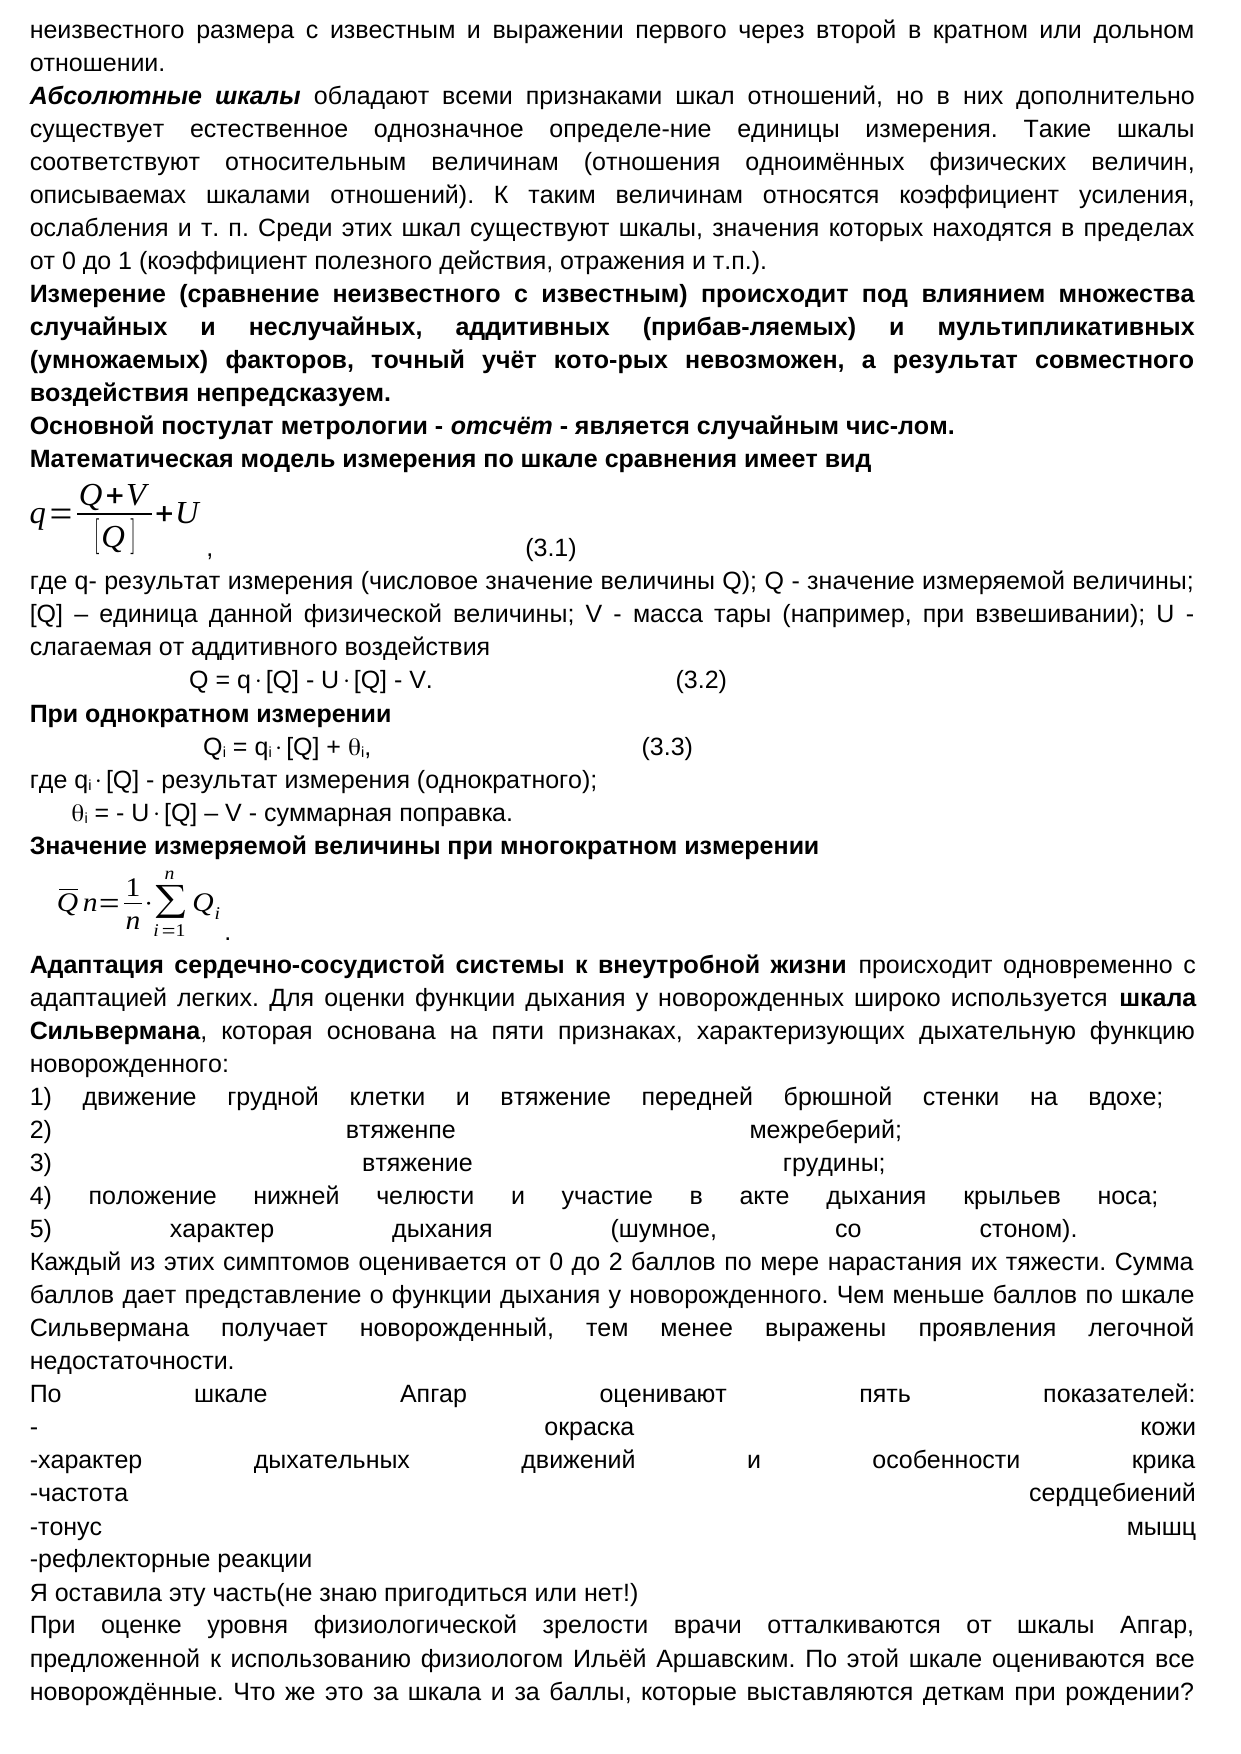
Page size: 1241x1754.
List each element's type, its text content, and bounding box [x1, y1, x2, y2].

subtitle При однократном измерении [29, 698, 1196, 727]
text Qi = qi[Q] + i, (3.3) [29, 732, 1196, 760]
text По шкале Апгар оценивают пять показателей: - окраска кожи -характер дыхательных движений и особенности крика -частота сердцебиений -тонус мышц -рефлекторные реакции [29, 1379, 1196, 1573]
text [29, 1611, 1196, 1705]
text Я оставила эту часть(не знаю пригодиться или нет!) [29, 1577, 1196, 1606]
subtitle Измерение (сравнение неизвестного с известным) происходит под влиянием множества случайных и неслучайных, аддитивных (прибав-ляемых) и мультипликативных (умножаемых) факторов, точный учёт кото-рых невозможен, а результат совместного воздействия непредсказуем. [29, 279, 1196, 407]
text где qi[Q] - результат измерения (однократного); [29, 765, 1196, 793]
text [29, 15, 1196, 77]
text где q- результат измерения (числовое значение величины Q); Q - значение измеряемой величины; [Q] – единица данной физической величины; V - масса тары (например, при взвешивании); U - слагаемая от аддитивного воздействия [29, 566, 1196, 661]
text , (3.1) [29, 477, 1196, 562]
subtitle Значение измеряемой величины при многократном измерении [29, 831, 1196, 860]
text Адаптация сердечно-сосудистой системы к внеутробной жизни происходит одновременно с адаптацией легких. Для оценки функции дыхания у новорожденных широко используется шкала Сильвермана, которая основана на пяти признаках, характеризующих дыхательную функцию новорожденного: 1) движение грудной клетки и втяжение передней брюшной стенки на вдохе; 2) втяженпе межреберий; 3) втяжение грудины; 4) положение нижней челюсти и участие в акте дыхания крыльев носа; 5) характер дыхания (шумное, со стоном). Каждый из этих симптомов оценивается от 0 до 2 баллов по мере нарастания их тяжести. Сумма баллов дает представление о функции дыхания у новорожденного. Чем меньше баллов по шкале Сильвермана получает новорожденный, тем менее выражены проявления легочной недостаточности. [29, 950, 1196, 1375]
text Абсолютные шкалы обладают всеми признаками шкал отношений, но в них дополнительно существует естественное однозначное определе-ние единицы измерения. Такие шкалы соответствуют относительным величинам (отношения одноимённых физических величин, описываемах шкалами отношений). К таким величинам относятся коэффициент усиления, ослабления и т. п. Среди этих шкал существуют шкалы, значения которых находятся в пределах от 0 до 1 (коэффициент полезного действия, отражения и т.п.). [29, 81, 1196, 275]
text . [29, 864, 1196, 946]
text i = - U[Q] – V - суммарная поправка. [29, 798, 1196, 827]
text Q = q[Q] - U[Q] - V. (3.2) [29, 665, 1196, 694]
subtitle Основной постулат метрологии - отсчёт - является случайным чис-лом. [29, 411, 1196, 440]
subtitle Математическая модель измерения по шкале сравнения имеет вид [29, 444, 1196, 473]
